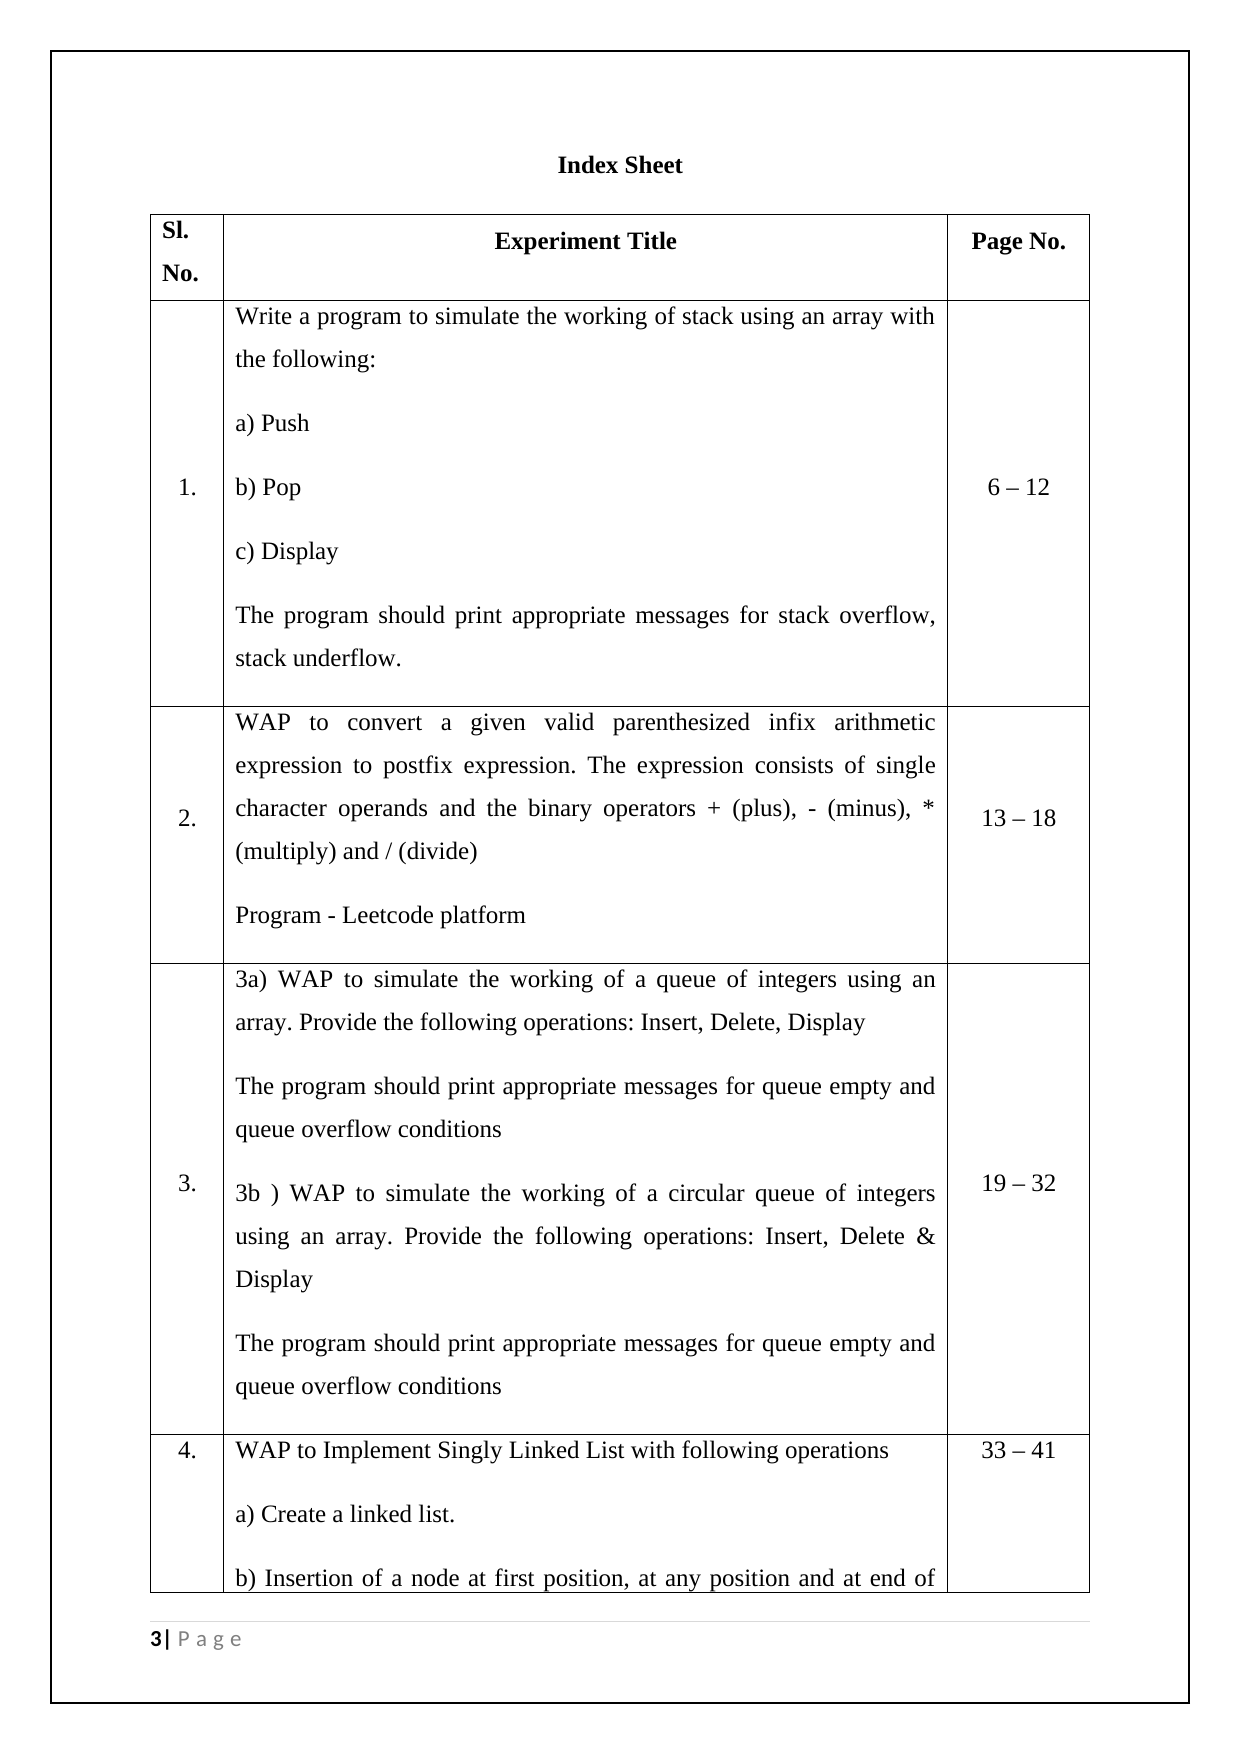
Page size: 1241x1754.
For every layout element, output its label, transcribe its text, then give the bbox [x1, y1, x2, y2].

table_header Page No. [948, 215, 1089, 300]
table_header Sl. No. [151, 215, 223, 300]
table_cell 2. [151, 707, 223, 963]
table_cell 33 – 41 [948, 1435, 1089, 1592]
table_cell WAP to convert a given valid parenthesized infix arithmetic expression to postfix expression. The expression consists of single character operands and the binary operators + (plus), - (minus), * (multiply) and / (divide) Program - Leetcode platform [224, 707, 947, 963]
table_cell 3a) WAP to simulate the working of a queue of integers using an array. Provide the following operations: Insert, Delete, Display The program should print appropriate messages for queue empty and queue overflow conditions 3b ) WAP to simulate the working of a circular queue of integers using an array. Provide the following operations: Insert, Delete & Display The program should print appropriate messages for queue empty and queue overflow conditions [224, 964, 947, 1434]
text Index Sheet [150, 150, 1090, 179]
table_cell 3. [151, 964, 223, 1434]
table_cell 1. [151, 301, 223, 706]
table_cell Write a program to simulate the working of stack using an array with the following: a) Push b) Pop c) Display The program should print appropriate messages for stack overflow, stack underflow. [224, 301, 947, 706]
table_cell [224, 1435, 947, 1592]
table_cell 4. [151, 1435, 223, 1592]
table_cell 19 – 32 [948, 964, 1089, 1434]
table_cell 6 – 12 [948, 301, 1089, 706]
table_cell 13 – 18 [948, 707, 1089, 963]
table_header Experiment Title [224, 215, 947, 300]
